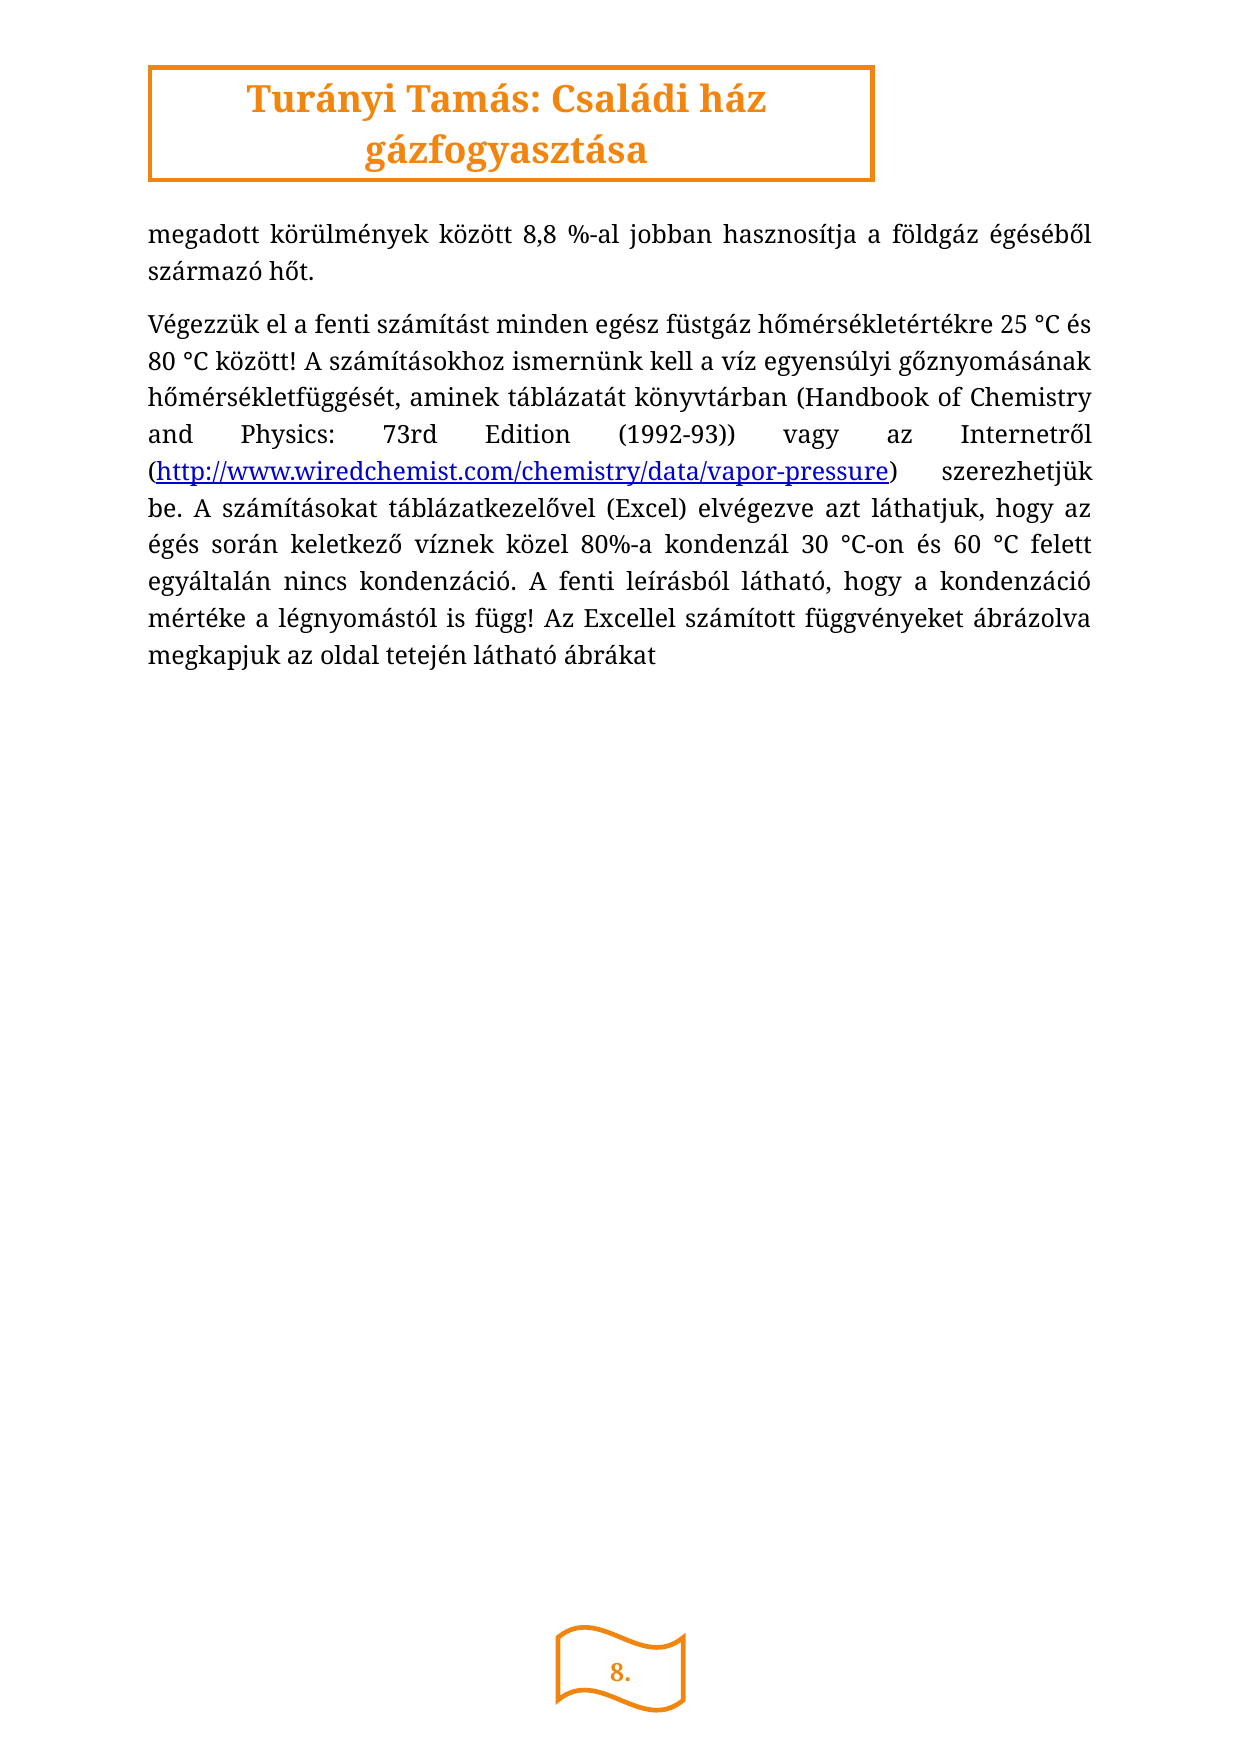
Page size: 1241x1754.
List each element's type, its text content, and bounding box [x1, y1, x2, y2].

text Végezzük el a fenti számítást minden egész füstgáz hőmérsékletértékre 25 °C és 80 °C között! A számításokhoz ismernünk kell a víz egyensúlyi gőznyomásának hőmérsékletfüggését, aminek táblázatát könyvtárban (Handbook of Chemistry and Physics: 73rd Edition (1992-93)) vagy az Internetről (http://www.wiredchemist.com/chemistry/data/vapor-pressure) szerezhetjük be. A számításokat táblázatkezelővel (Excel) elvégezve azt láthatjuk, hogy az égés során keletkező víznek közel 80%-a kondenzál 30 °C-on és 60 °C felett egyáltalán nincs kondenzáció. A fenti leírásból látható, hogy a kondenzáció mértéke a légnyomástól is függ! Az Excellel számított függvényeket ábrázolva megkapjuk az oldal tetején látható ábrákat [148, 307, 1093, 672]
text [148, 216, 1093, 287]
